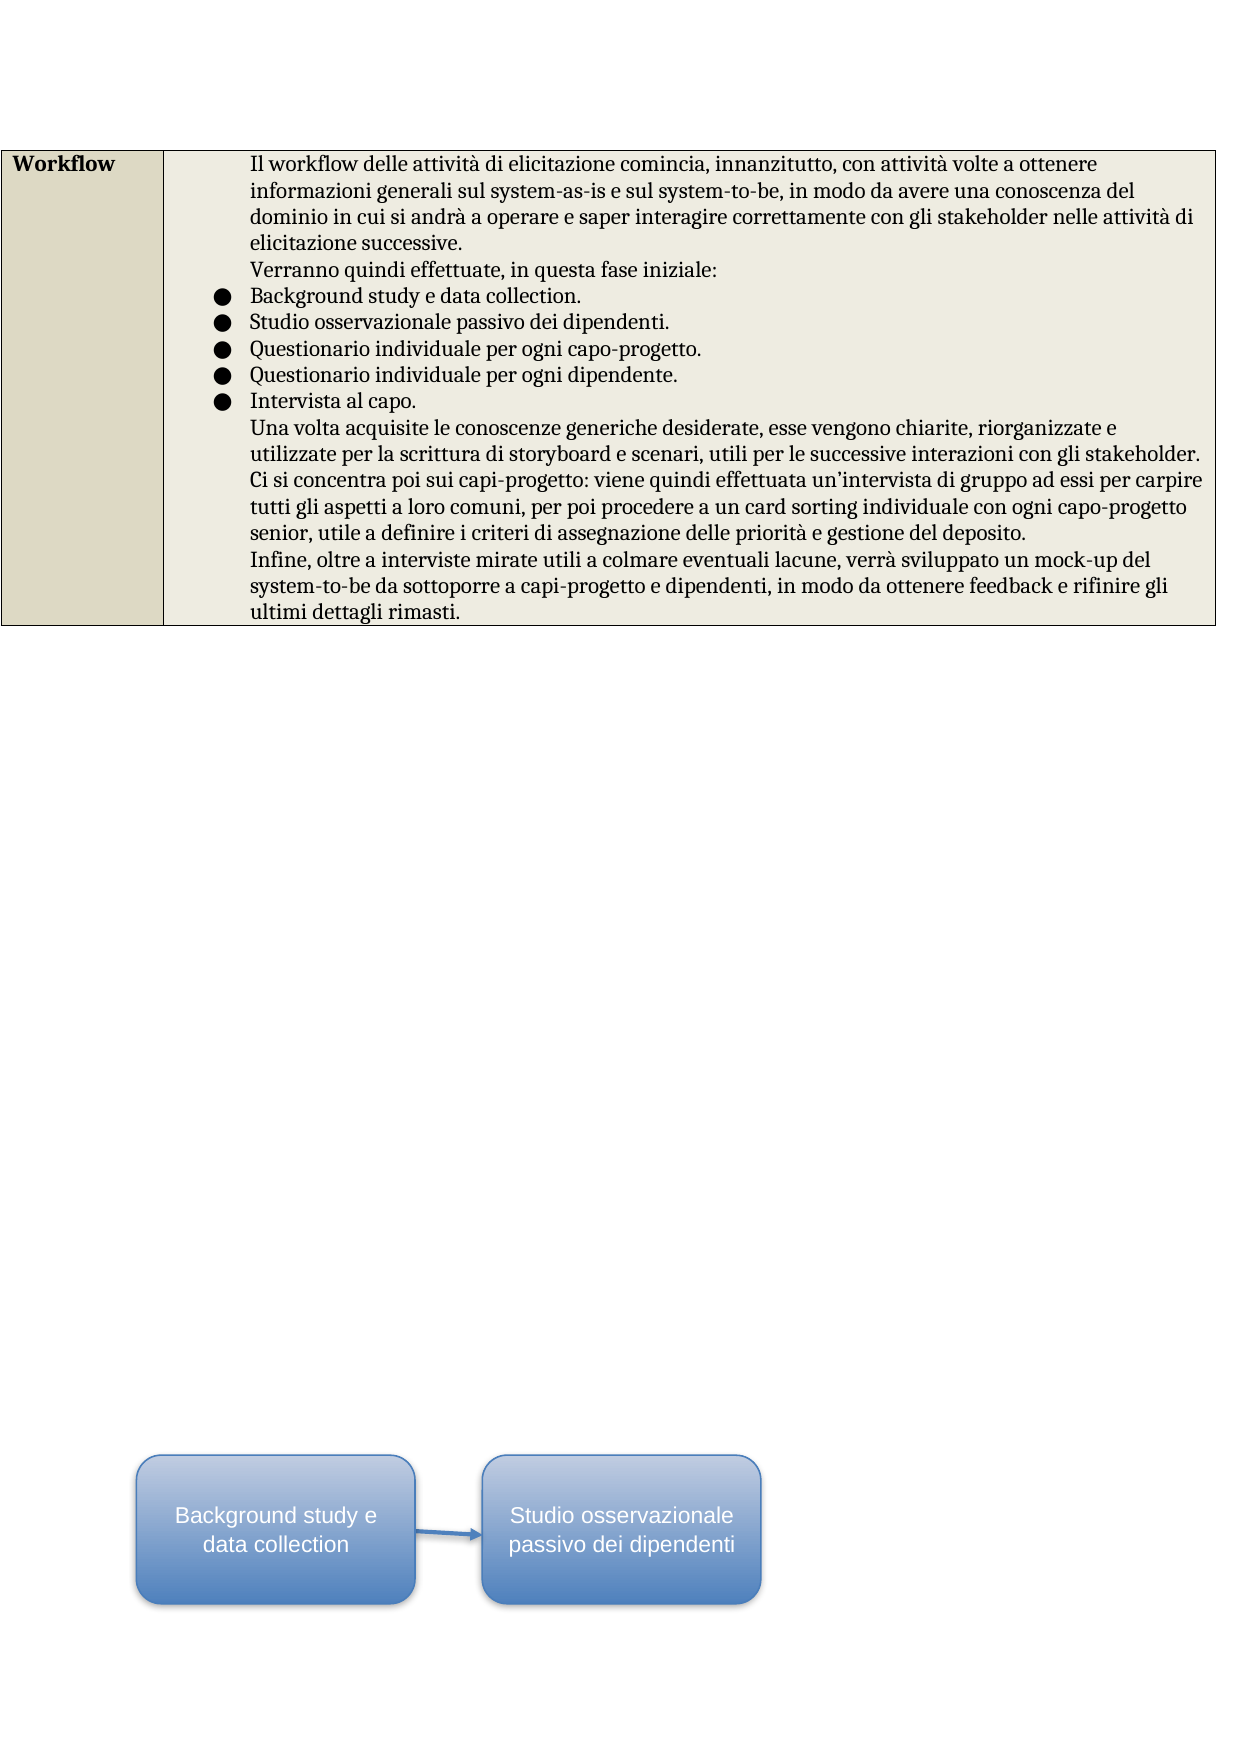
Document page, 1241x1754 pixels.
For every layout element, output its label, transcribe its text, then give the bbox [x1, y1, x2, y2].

table_cell Il workflow delle attività di elicitazione comincia, innanzitutto, con attività volte a ottenere informazioni generali sul system-as-is e sul system-to-be, in modo da avere una conoscenza del dominio in cui si andrà a operare e saper interagire correttamente con gli stakeholder nelle attività di elicitazione successive. Verranno quindi effettuate, in questa fase iniziale: Background study e data collection. Studio osservazionale passivo dei dipendenti. Questionario individuale per ogni capo-progetto. Questionario individuale per ogni dipendente. Intervista al capo. Una volta acquisite le conoscenze generiche desiderate, esse vengono chiarite, riorganizzate e utilizzate per la scrittura di storyboard e scenari, utili per le successive interazioni con gli stakeholder. Ci si concentra poi sui capi-progetto: viene quindi effettuata un’intervista di gruppo ad essi per carpire tutti gli aspetti a loro comuni, per poi procedere a un card sorting individuale con ogni capo-progetto senior, utile a definire i criteri di assegnazione delle priorità e gestione del deposito. Infine, oltre a interviste mirate utili a colmare eventuali lacune, verrà sviluppato un mock-up del system-to-be da sottoporre a capi-progetto e dipendenti, in modo da ottenere feedback e rifinire gli ultimi dettagli rimasti. [164, 151, 1215, 625]
table_cell Workflow [2, 151, 163, 625]
